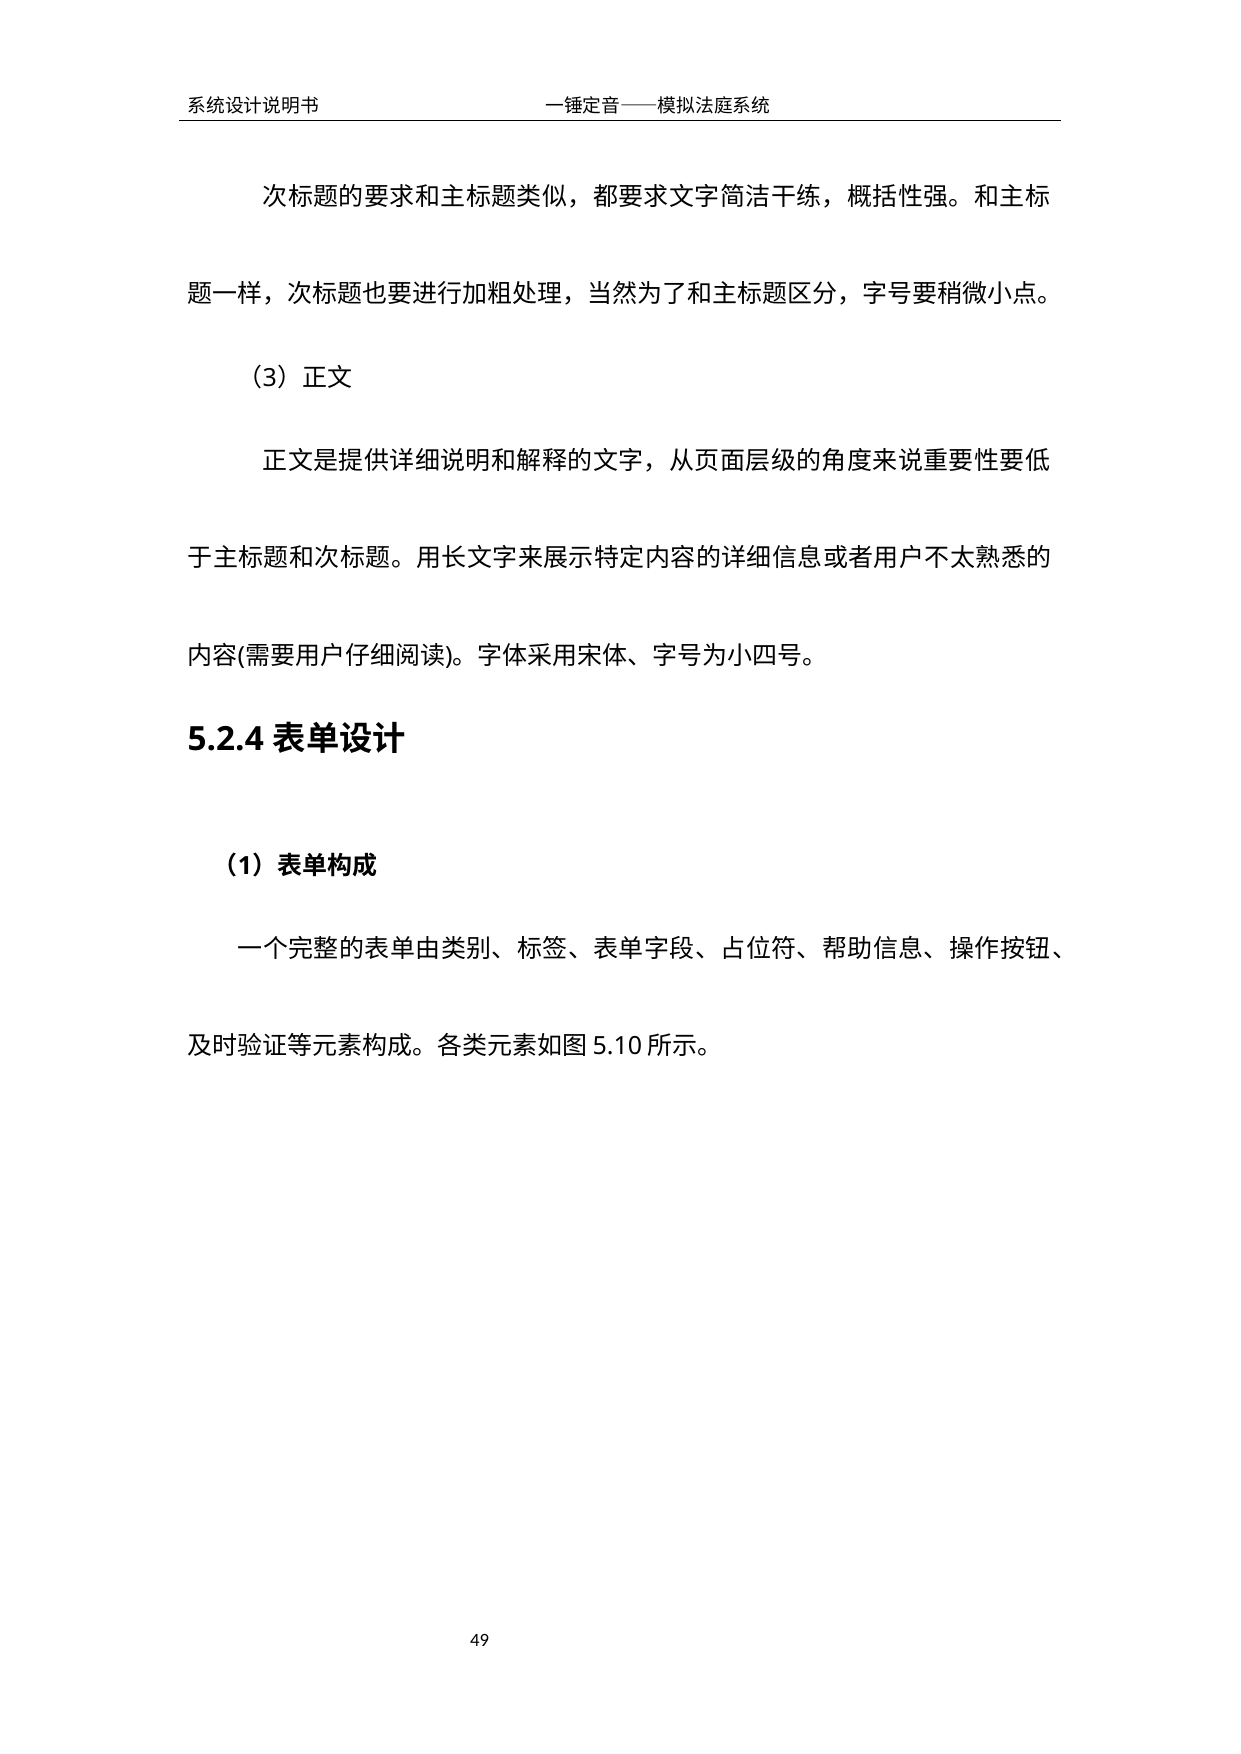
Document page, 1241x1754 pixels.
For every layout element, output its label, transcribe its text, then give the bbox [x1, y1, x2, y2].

subtitle 5.2.4 表单设计 [187, 704, 1053, 769]
list 正文 [187, 343, 1053, 408]
list （1）表单构成 [187, 831, 1053, 896]
list 一个完整的表单由类别、标签、表单字段、占位符、帮助信息、操作按钮、及时验证等元素构成。各类元素如图5.10所示。 [187, 914, 1053, 1076]
list 正文是提供详细说明和解释的文字，从页面层级的角度来说重要性要低于主标题和次标题。用长文字来展示特定内容的详细信息或者用户不太熟悉的内容(需要用户仔细阅读)。字体采用宋体、字号为小四号。 [187, 426, 1053, 686]
list 次标题的要求和主标题类似，都要求文字简洁干练，概括性强。和主标题一样，次标题也要进行加粗处理，当然为了和主标题区分，字号要稍微小点。 [187, 162, 1053, 324]
